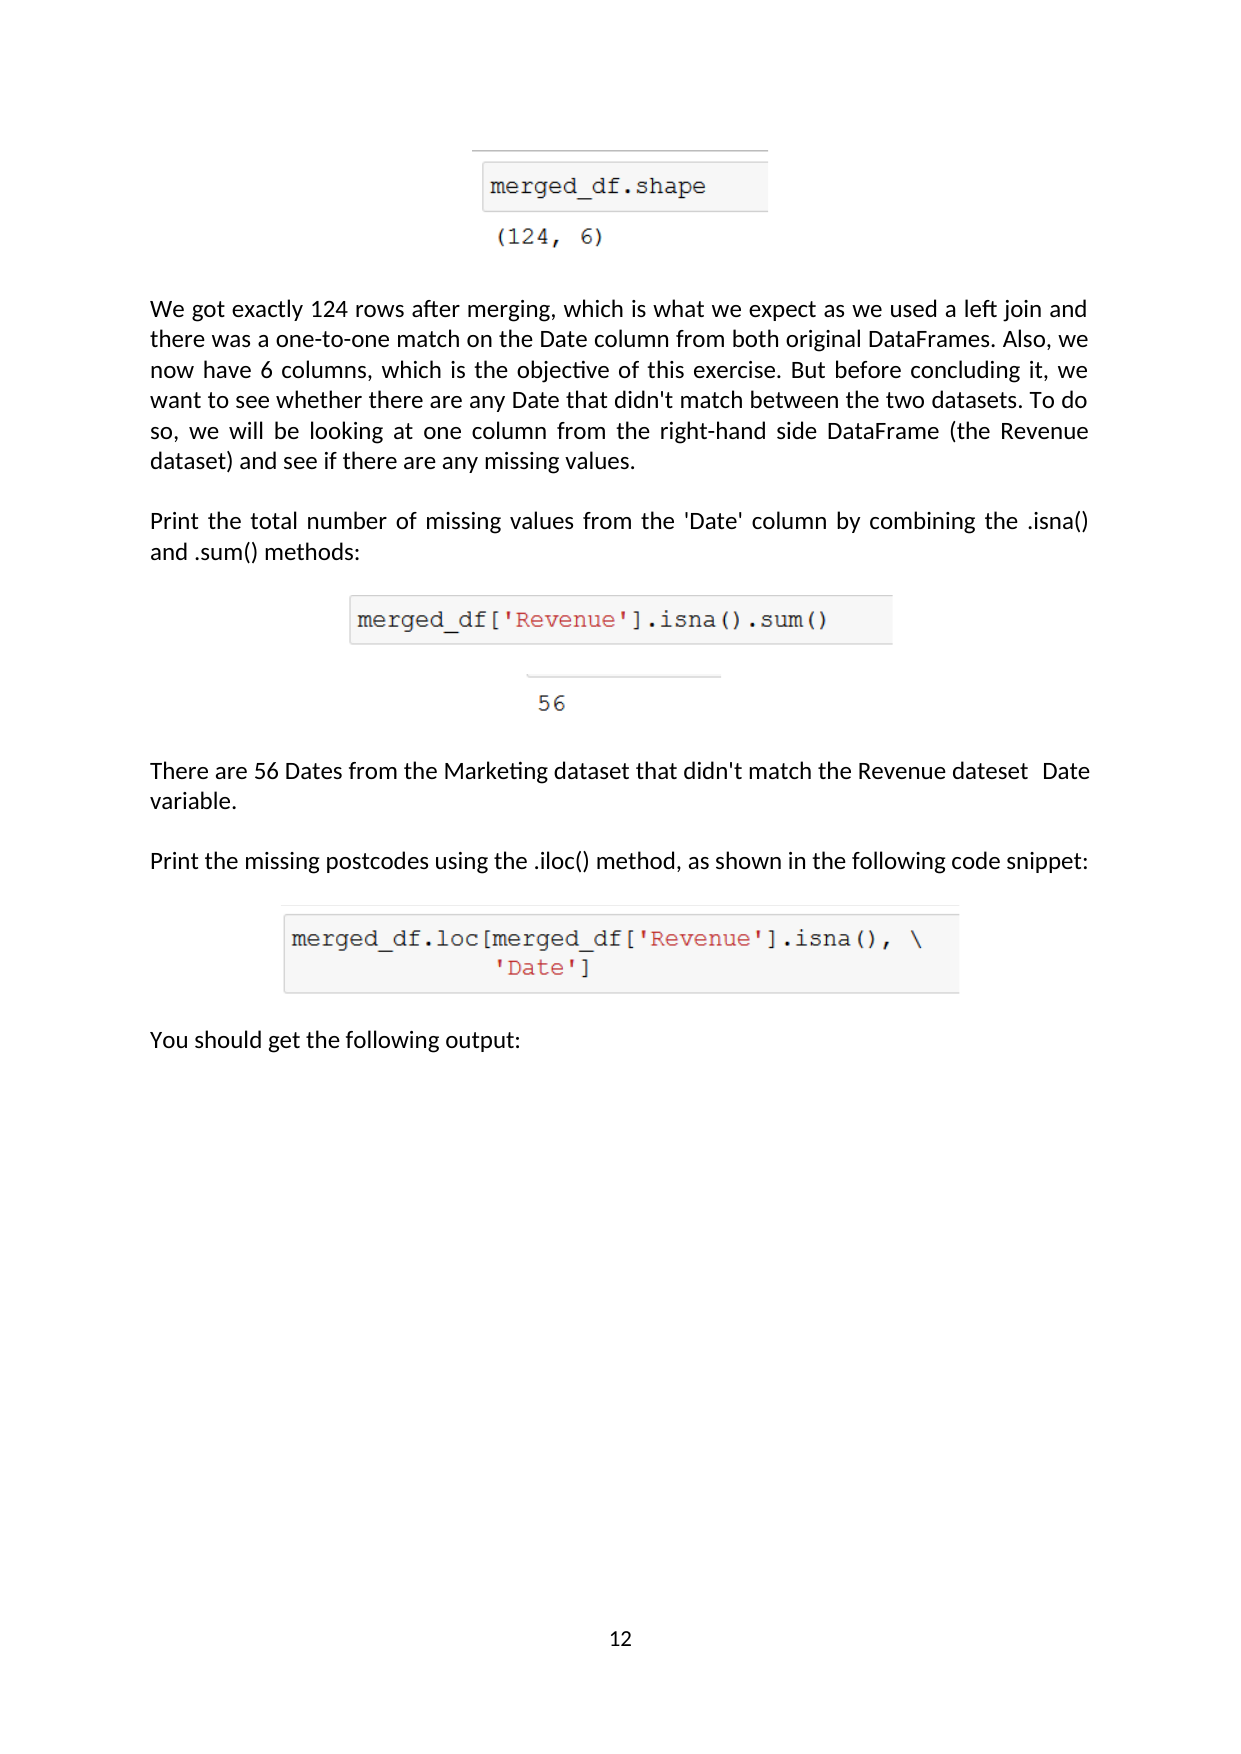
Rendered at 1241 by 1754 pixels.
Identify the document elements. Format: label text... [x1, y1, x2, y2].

picture [280, 905, 960, 995]
picture [347, 595, 893, 646]
text We got exactly 124 rows after merging, which is what we expect as we used a left join and there was a one-to-one match on the Date column from both original DataFrames. Also, we now have 6 columns, which is the objective of this exercise. But before concluding it, we want to see whether there are any Date that didn't match between the two datasets. To do so, we will be looking at one column from the right-hand side DataFrame (the Revenue dataset) and see if there are any missing values. [150, 293, 1090, 476]
text Print the missing postcodes using the .iloc() method, as shown in the following code snippet: [150, 845, 1090, 876]
text You should get the following output: [150, 1024, 1090, 1054]
text Print the total number of missing values from the 'Date' column by combining the .isna() and .sum() methods: [150, 505, 1090, 566]
picture [518, 674, 722, 726]
picture [472, 150, 769, 264]
text There are 56 Dates from the Marketing dataset that didn't match the Revenue dateset Date variable. [150, 755, 1090, 816]
